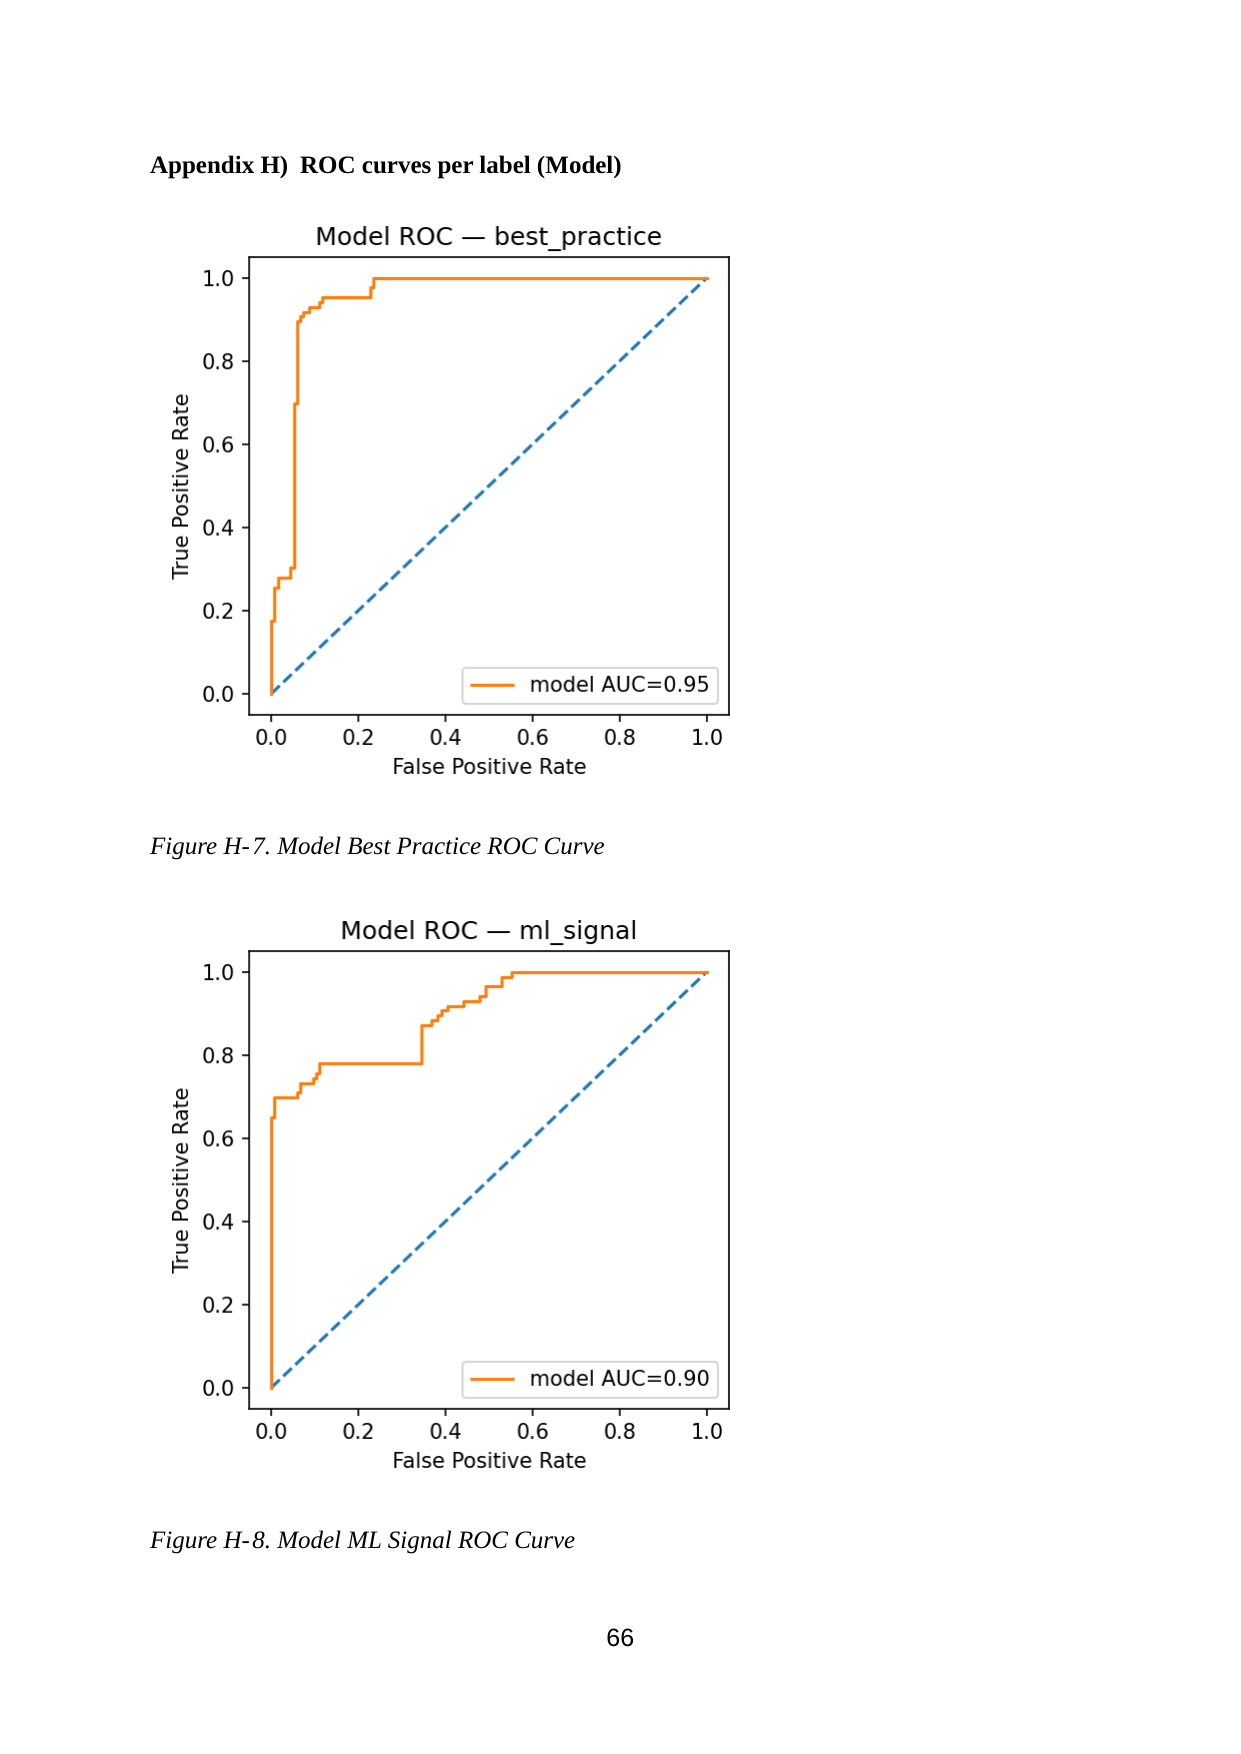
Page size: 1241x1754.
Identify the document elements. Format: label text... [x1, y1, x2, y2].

subtitle ROC curves per label (Model) [150, 150, 1090, 179]
picture [150, 895, 750, 1496]
picture [150, 201, 750, 802]
